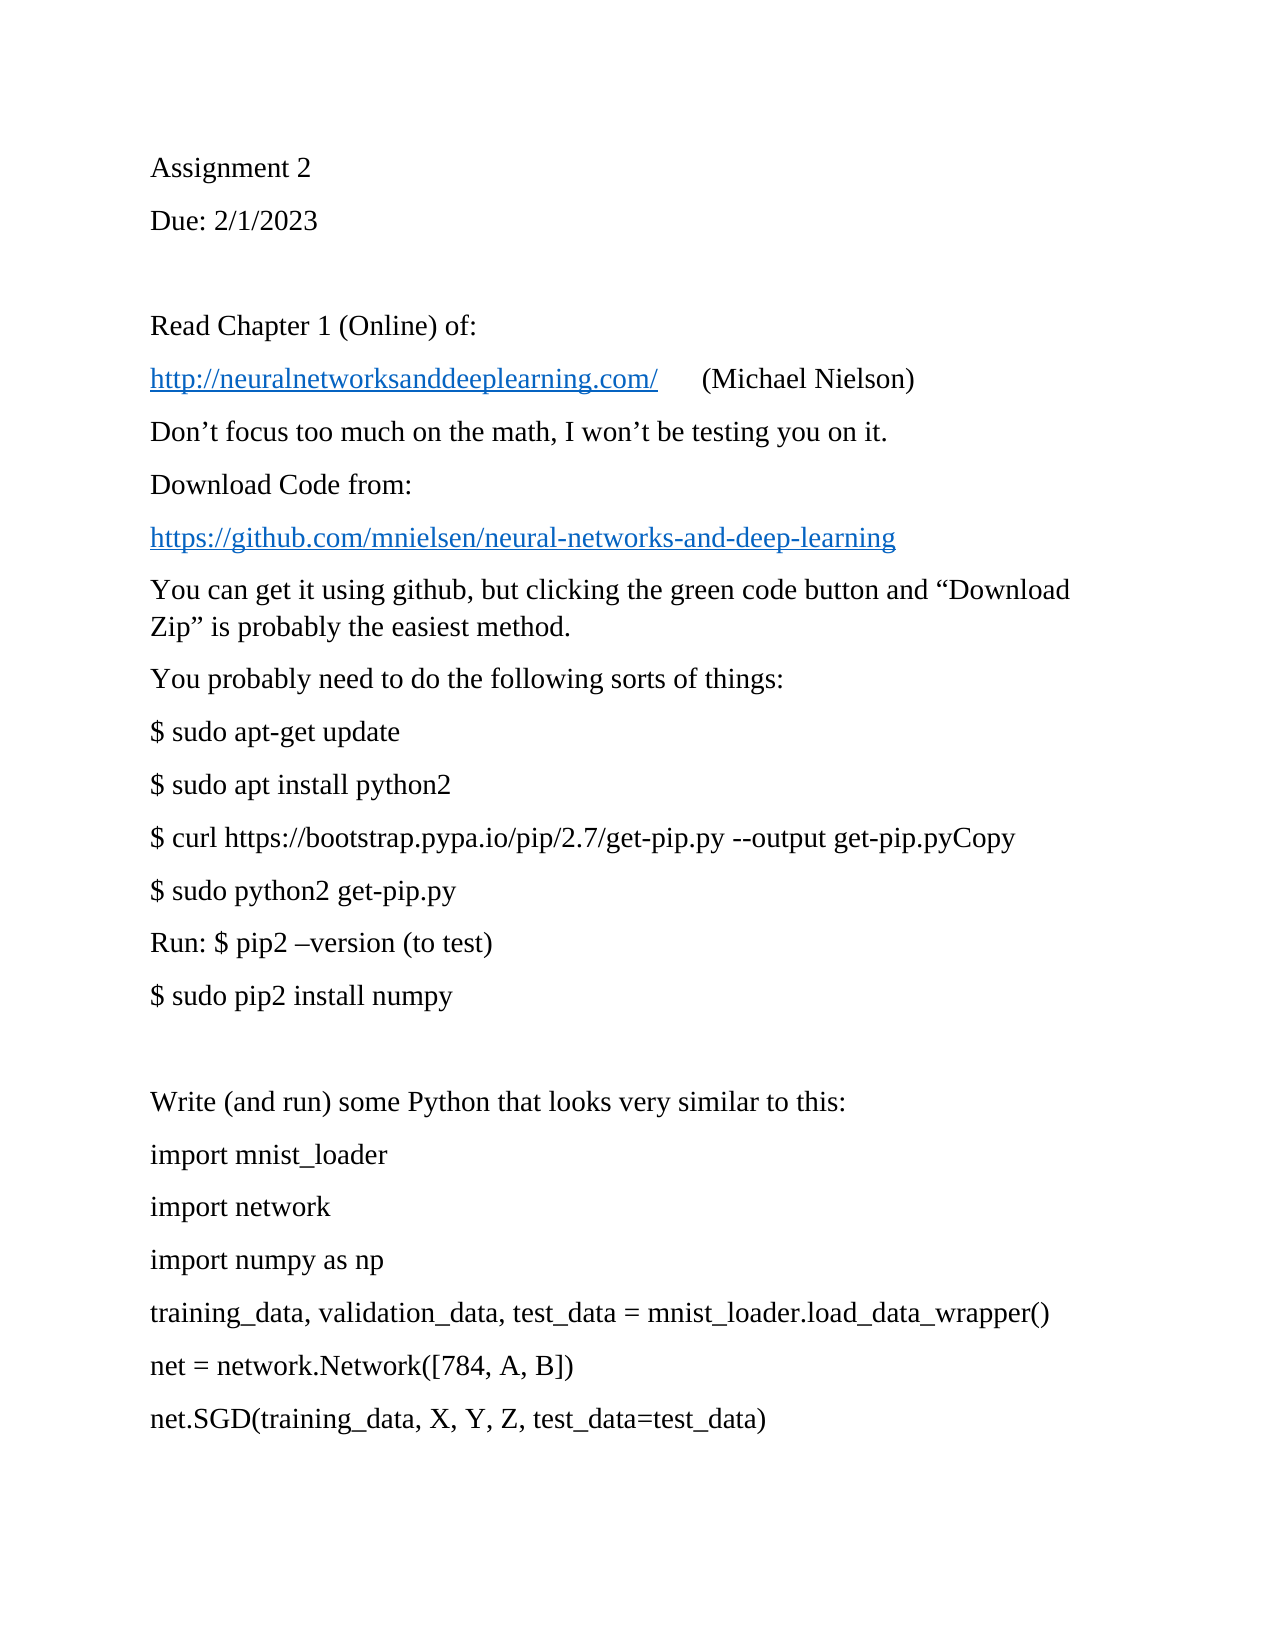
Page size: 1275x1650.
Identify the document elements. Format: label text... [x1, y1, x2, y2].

text Run: $ pip2 –version (to test) [150, 926, 1125, 959]
text You probably need to do the following sorts of things: [150, 661, 1125, 695]
text $ sudo apt install python2 [150, 767, 1125, 801]
text training_data, validation_data, test_data = mnist_loader.load_data_wrapper() [150, 1295, 1125, 1329]
text net = network.Network([784, A, B]) [150, 1348, 1125, 1382]
text $ sudo python2 get-pip.py [150, 873, 1125, 906]
text Read Chapter 1 (Online) of: [150, 308, 1125, 342]
text You can get it using github, but clicking the green code button and “Download Zip” is probably the easiest method. [150, 572, 1125, 642]
text import numpy as np [150, 1242, 1125, 1276]
text Don’t focus too much on the math, I won’t be testing you on it. [150, 414, 1125, 448]
text Assignment 2 [150, 150, 1125, 183]
text $ sudo pip2 install numpy [150, 978, 1125, 1012]
text $ sudo apt-get update [150, 714, 1125, 748]
text import network [150, 1189, 1125, 1223]
text Due: 2/1/2023 [150, 203, 1125, 236]
text import mnist_loader [150, 1137, 1125, 1170]
text http://neuralnetworksanddeeplearning.com/ (Michael Nielson) [150, 361, 1125, 395]
text Download Code from: [150, 467, 1125, 500]
text net.SGD(training_data, X, Y, Z, test_data=test_data) [150, 1401, 1125, 1434]
text $ curl https://bootstrap.pypa.io/pip/2.7/get-pip.py --output get-pip.pyCopy [150, 820, 1125, 853]
text Write (and run) some Python that looks very similar to this: [150, 1084, 1125, 1117]
text https://github.com/mnielsen/neural-networks-and-deep-learning [150, 520, 1125, 553]
